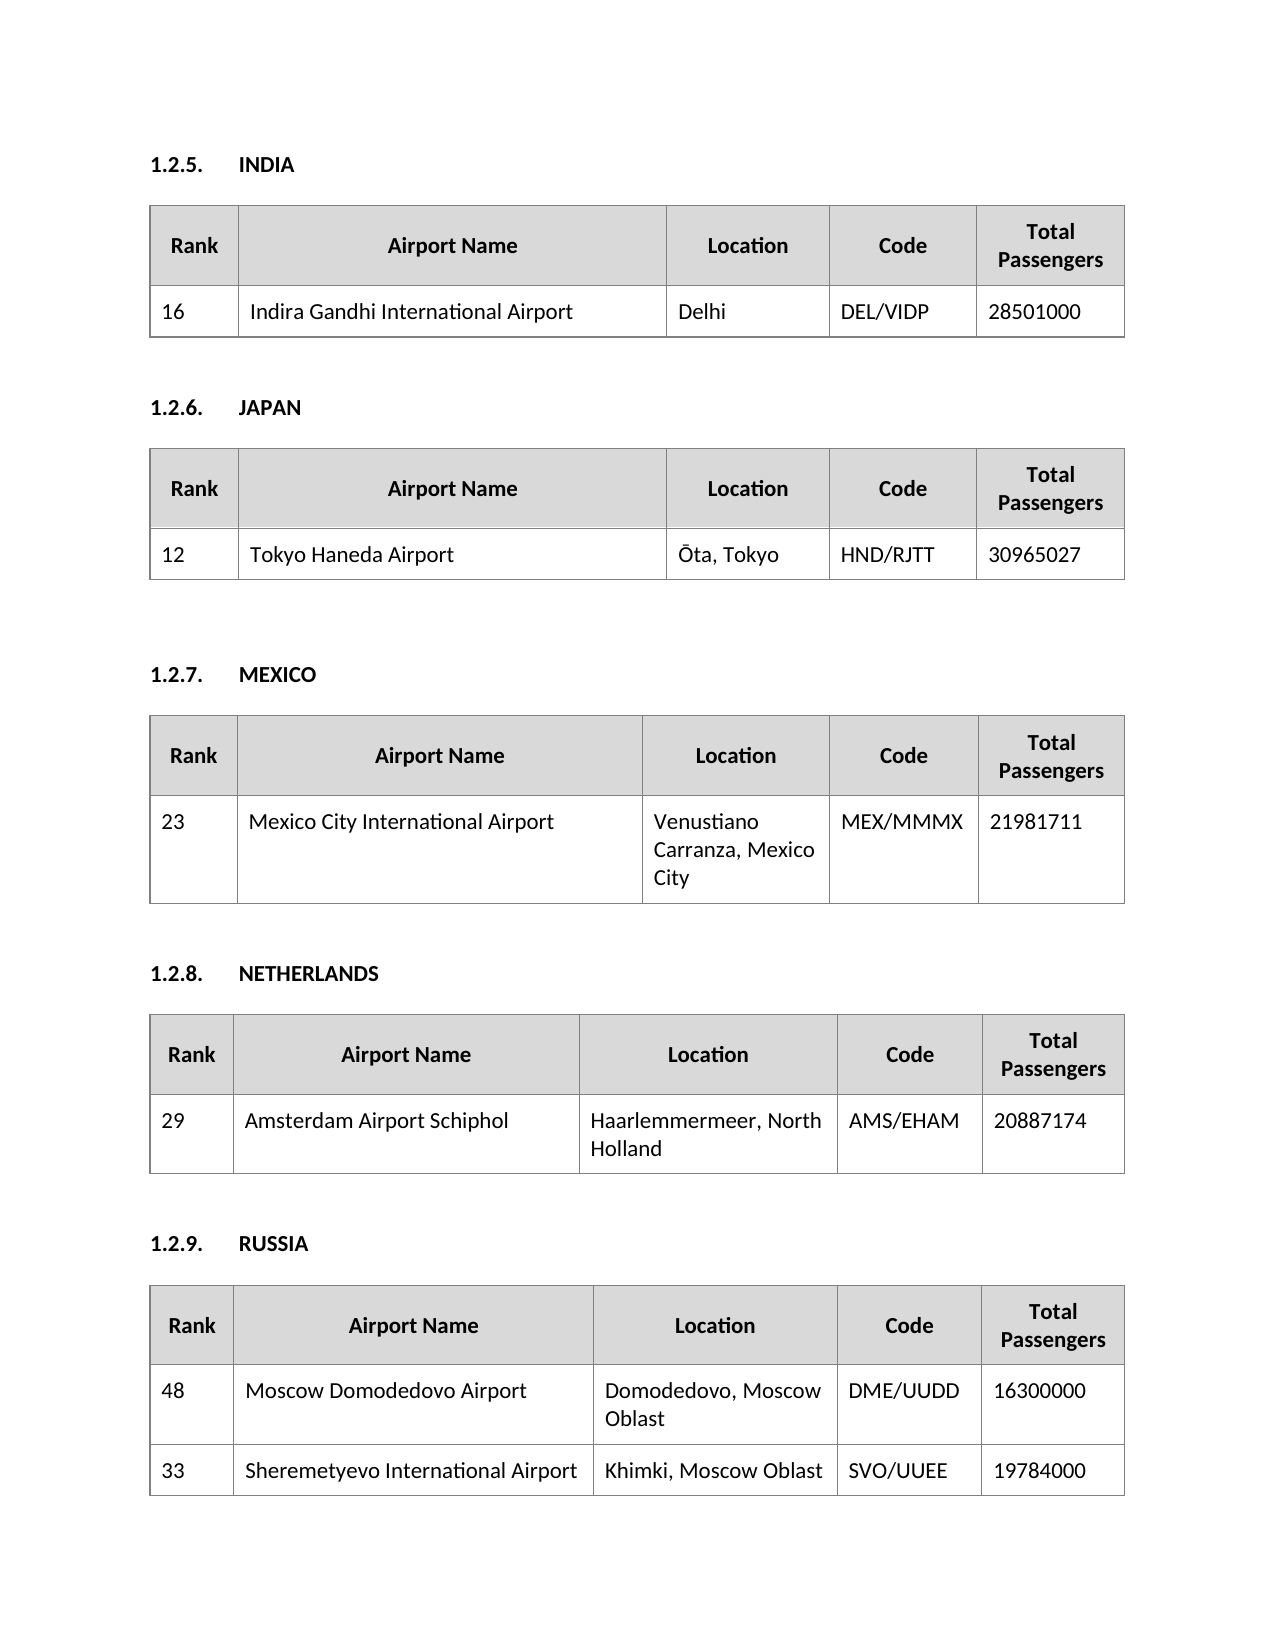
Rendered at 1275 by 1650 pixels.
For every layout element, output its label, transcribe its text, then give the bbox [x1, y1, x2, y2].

table_header Rank [151, 1015, 233, 1094]
table_cell DEL/VIDP [830, 286, 976, 336]
table_header Airport Name [238, 716, 642, 795]
table_header Airport Name [239, 206, 666, 285]
table_header Total Passengers [979, 716, 1124, 795]
table_cell 19784000 [982, 1445, 1124, 1495]
subtitle Mexico [150, 660, 1125, 688]
table_cell Tokyo Haneda Airport [239, 529, 666, 579]
subtitle India [150, 150, 1125, 178]
table_cell Domodedovo, Moscow Oblast [594, 1365, 837, 1444]
table_header Rank [151, 449, 238, 527]
table_header Code [838, 1286, 981, 1364]
table_header Total Passengers [982, 1286, 1124, 1364]
table_cell Amsterdam Airport Schiphol [234, 1095, 579, 1173]
table_cell Moscow Domodedovo Airport [234, 1365, 593, 1444]
subtitle Russia [150, 1229, 1125, 1257]
subtitle Netherlands [150, 959, 1125, 987]
table_cell 16300000 [982, 1365, 1124, 1444]
table_header Airport Name [234, 1286, 593, 1364]
table_cell 29 [151, 1095, 233, 1173]
table_header Code [838, 1015, 982, 1094]
table_cell 28501000 [977, 286, 1124, 336]
table_header Location [580, 1015, 837, 1094]
table_cell 23 [151, 796, 237, 903]
table_header Location [667, 206, 829, 285]
table_cell Sheremetyevo International Airport [234, 1445, 593, 1495]
table_cell SVO/UUEE [838, 1445, 981, 1495]
table_cell 48 [151, 1365, 233, 1444]
table_cell Indira Gandhi International Airport [239, 286, 666, 336]
table_header Airport Name [239, 449, 666, 527]
table_header Code [830, 206, 976, 285]
table_header Rank [151, 1286, 233, 1364]
table_header Airport Name [234, 1015, 579, 1094]
table_header Total Passengers [983, 1015, 1124, 1094]
table_header Location [643, 716, 829, 795]
table_header Rank [151, 206, 238, 285]
table_cell AMS/EHAM [838, 1095, 982, 1173]
table_cell HND/RJTT [830, 529, 976, 579]
table_cell 12 [151, 529, 238, 579]
table_header Total Passengers [977, 449, 1124, 527]
table_header Location [594, 1286, 837, 1364]
table_header Total Passengers [977, 206, 1124, 285]
table_cell 30965027 [977, 529, 1124, 579]
table_cell Mexico City International Airport [238, 796, 642, 903]
table_cell 16 [151, 286, 238, 336]
subtitle Japan [150, 393, 1125, 421]
table_header Code [830, 449, 976, 527]
table_cell MEX/MMMX [830, 796, 978, 903]
table_cell Venustiano Carranza, Mexico City [643, 796, 829, 903]
table_header Rank [151, 716, 237, 795]
table_header Location [667, 449, 829, 527]
table_cell Khimki, Moscow Oblast [594, 1445, 837, 1495]
table_cell Delhi [667, 286, 829, 336]
table_cell 33 [151, 1445, 233, 1495]
table_header Code [830, 716, 978, 795]
table_cell 20887174 [983, 1095, 1124, 1173]
table_cell DME/UUDD [838, 1365, 981, 1444]
table_cell 21981711 [979, 796, 1124, 903]
table_cell Ōta, Tokyo [667, 529, 829, 579]
table_cell Haarlemmermeer, North Holland [580, 1095, 837, 1173]
